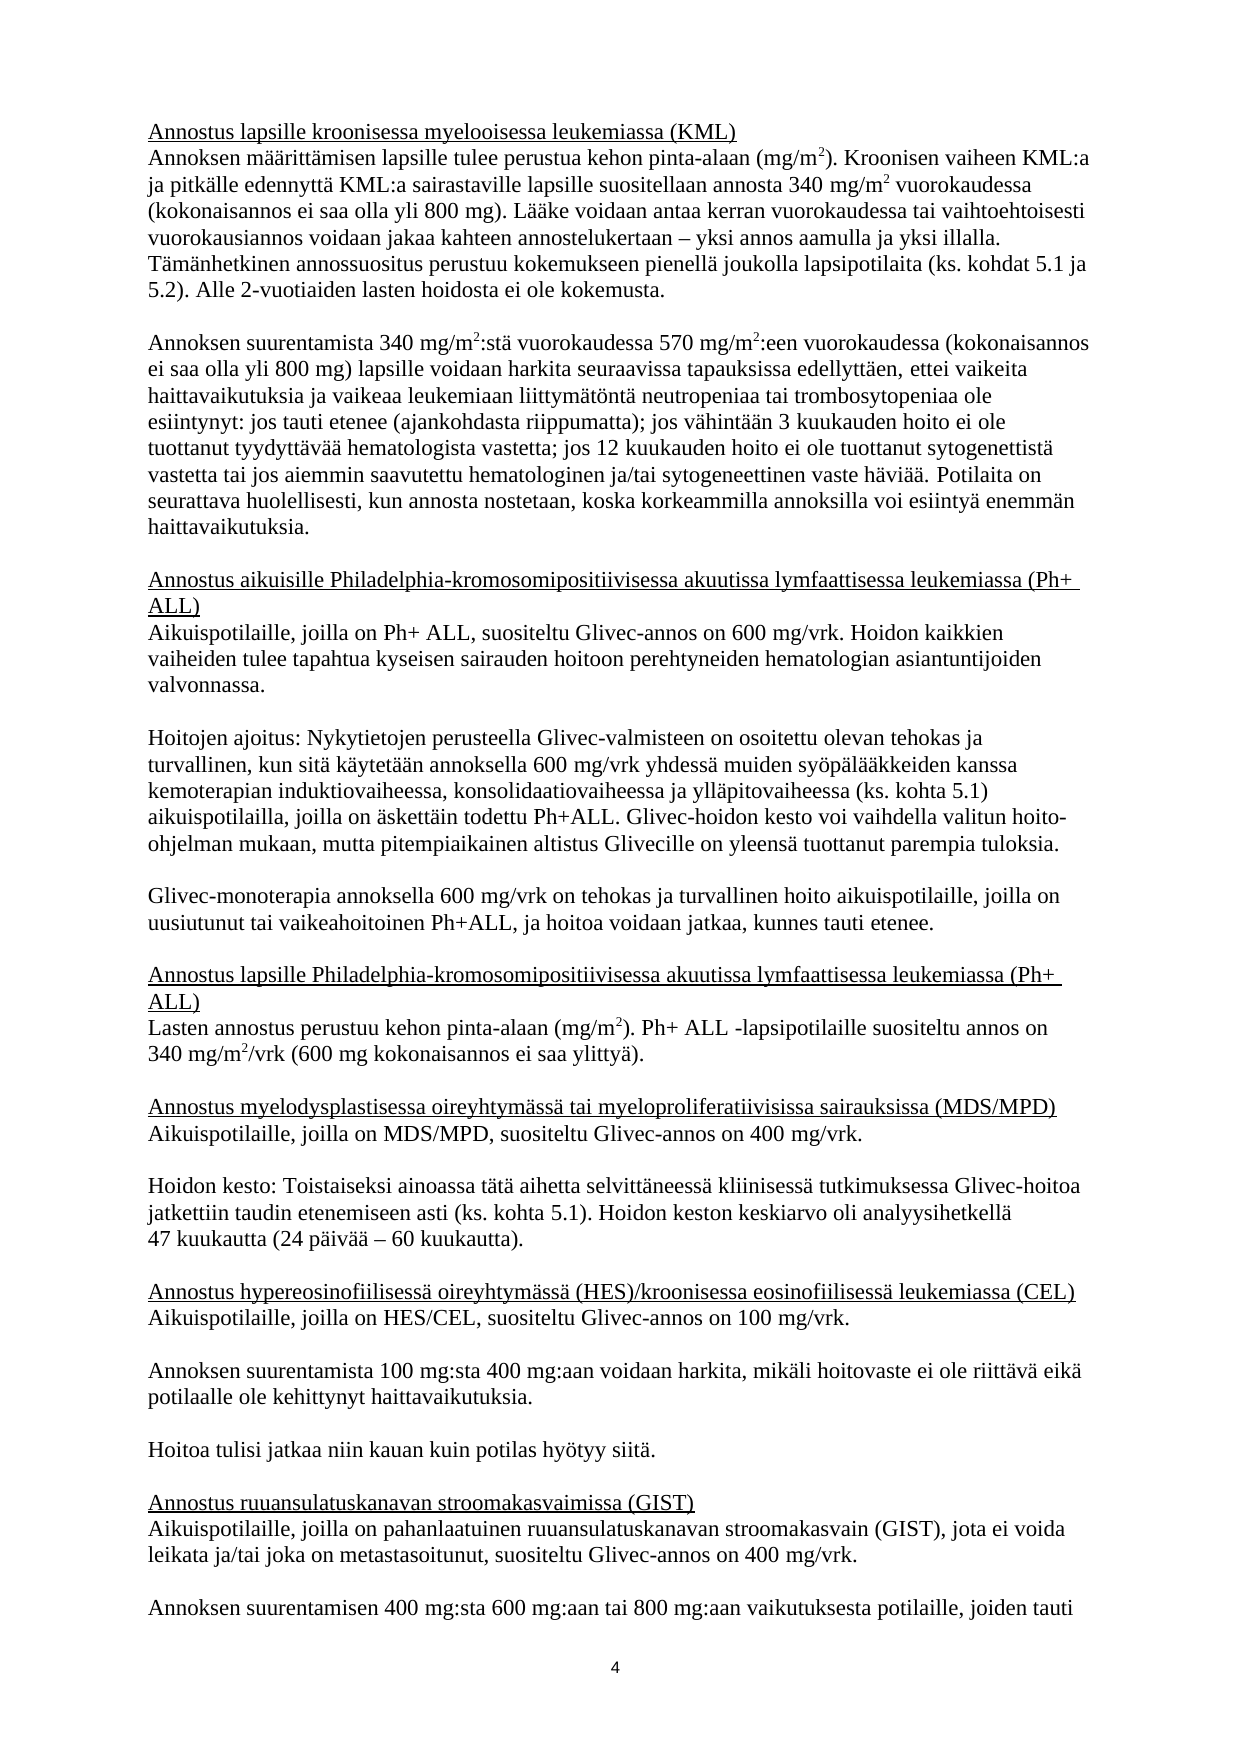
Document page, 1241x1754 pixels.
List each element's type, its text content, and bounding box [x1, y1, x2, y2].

text Annostus aikuisille Philadelphia-kromosomipositiivisessa akuutissa lymfaattisessa leukemiassa (Ph+ ) [148, 566, 1092, 619]
text Aikuispotilaille, joilla on /MPD, suositeltu Glivec-annos on 400 mg/vrk. [148, 1119, 1092, 1146]
text Annoksen suurentamista 340 mg/m2:stä vuorokaudessa 570 mg/m2:een vuorokaudessa (kokonaisannos ei saa olla yli 800 mg) lapsille voidaan harkita seuraavissa tapauksissa edellyttäen, ettei vaikeita haittavaikutuksia ja vaikeaa leukemiaan liittymätöntä neutropeniaa tai trombosytopeniaa ole esiintynyt: jos tauti etenee (ajankohdasta riippumatta); jos vähintään 3 kuukauden hoito ei ole tuottanut tyydyttävää hematologista vastetta; jos 12 kuukauden hoito ei ole tuottanut sytogenettistä vastetta tai jos aiemmin saavutettu hematologinen ja/tai sytogeneettinen vaste häviää. Potilaita on seurattava huolellisesti, kun annosta nostetaan, koska korkeammilla annoksilla voi esiintyä enemmän haittavaikutuksia. [148, 329, 1092, 540]
text Lasten annostus perustuu kehon pinta-alaan (mg/m2). Ph+ ALL -lapsipotilaille suositeltu annos on 340 mg/m2/vrk (600 mg kokonaisannos ei saa ylittyä). [148, 1014, 1092, 1067]
text Glivec-monoterapia annoksella 600 mg/vrk on tehokas ja turvallinen hoito aikuispotilaille, joilla on uusiutunut tai vaikeahoitoinen Ph+, ja hoitoa voidaan jatkaa, kunnes tauti etenee. [148, 882, 1092, 935]
text Hoitoa tulisi jatkaa niin kauan kuin potilas hyötyy siitä. [148, 1436, 1092, 1462]
text Annoksen suurentamista 100 mg:sta 400 mg:aan voidaan harkita, mikäli hoitovaste ei ole riittävä eikä potilaalle ole kehittynyt haittavaikutuksia. [148, 1357, 1092, 1409]
text Annostus lapsille kroonisessa myelooisessa leukemiassa () [148, 118, 1092, 144]
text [148, 1594, 1092, 1620]
text Aikuispotilaille, joilla on pahanlaatuinen ruuansulatuskanavan stroomakasvain (GIST), jota ei voida leikata ja/tai joka on metastasoitunut, suositeltu Glivec-annos on 400 mg/vrk. [148, 1515, 1092, 1568]
text Annostus ruuansulatuskanavan stroomakasvaimissa (GIST) [148, 1488, 1092, 1515]
text Aikuispotilaille, joilla on Ph+ , suositeltu Glivec-annos on 600 mg/vrk. Hoidon kaikkien vaiheiden tulee tapahtua kyseisen sairauden hoitoon perehtyneiden hematologian asiantuntijoiden valvonnassa. [148, 619, 1092, 698]
text Annoksen määrittämisen lapsille tulee perustua kehon pinta-alaan (mg/m2). Kroonisen vaiheen :a ja pitkälle edennyttä :a sairastaville lapsille suositellaan annosta 340 mg/m2 vuorokaudessa (kokonaisannos ei saa olla yli 800 mg). Lääke voidaan antaa kerran vuorokaudessa tai vaihtoehtoisesti vuorokausiannos voidaan jakaa kahteen annostelukertaan – yksi annos aamulla ja yksi illalla. Tämänhetkinen annossuositus perustuu kokemukseen pienellä joukolla lapsipotilaita (ks. kohdat 5.1 ja 5.2). Alle 2-vuotiaiden lasten hoidosta ei ole kokemusta. [148, 144, 1092, 303]
text Hoitojen ajoitus: Nykytietojen perusteella Glivec-valmisteen on osoitettu olevan tehokas ja turvallinen, kun sitä käytetään annoksella 600 mg/vrk yhdessä muiden syöpälääkkeiden kanssa kemoterapian induktiovaiheessa, konsolidaatiovaiheessa ja ylläpitovaiheessa (ks. kohta 5.1) aikuispotilailla, joilla on äskettäin todettu Ph+. Glivec-hoidon kesto voi vaihdella valitun hoito-ohjelman mukaan, mutta pitempiaikainen altistus Glivecille on yleensä tuottanut parempia tuloksia. [148, 724, 1092, 856]
text Annostus lapsille Philadelphia-kromosomipositiivisessa akuutissa lymfaattisessa leukemiassa (Ph+ ALL) [148, 961, 1092, 1014]
text Annostus myelodysplastisessa oireyhtymässä tai myeloproliferatiivisissa sairauksissa (/MPD) [148, 1093, 1092, 1119]
text Aikuispotilaille, joilla on HES/, suositeltu Glivec-annos on 100 mg/vrk. [148, 1304, 1092, 1330]
text Annostus hypereosinofiilisessä oireyhtymässä (HES)/kroonisessa eosinofiilisessä leukemiassa () [148, 1278, 1092, 1304]
text Hoidon kesto: Toistaiseksi ainoassa tätä aihetta selvittäneessä kliinisessä tutkimuksessa Glivec-hoitoa jatkettiin taudin etenemiseen asti (ks. kohta 5.1). Hoidon keston keskiarvo oli analyysihetkellä 47 kuukautta (24 päivää – 60 kuukautta). [148, 1172, 1092, 1251]
